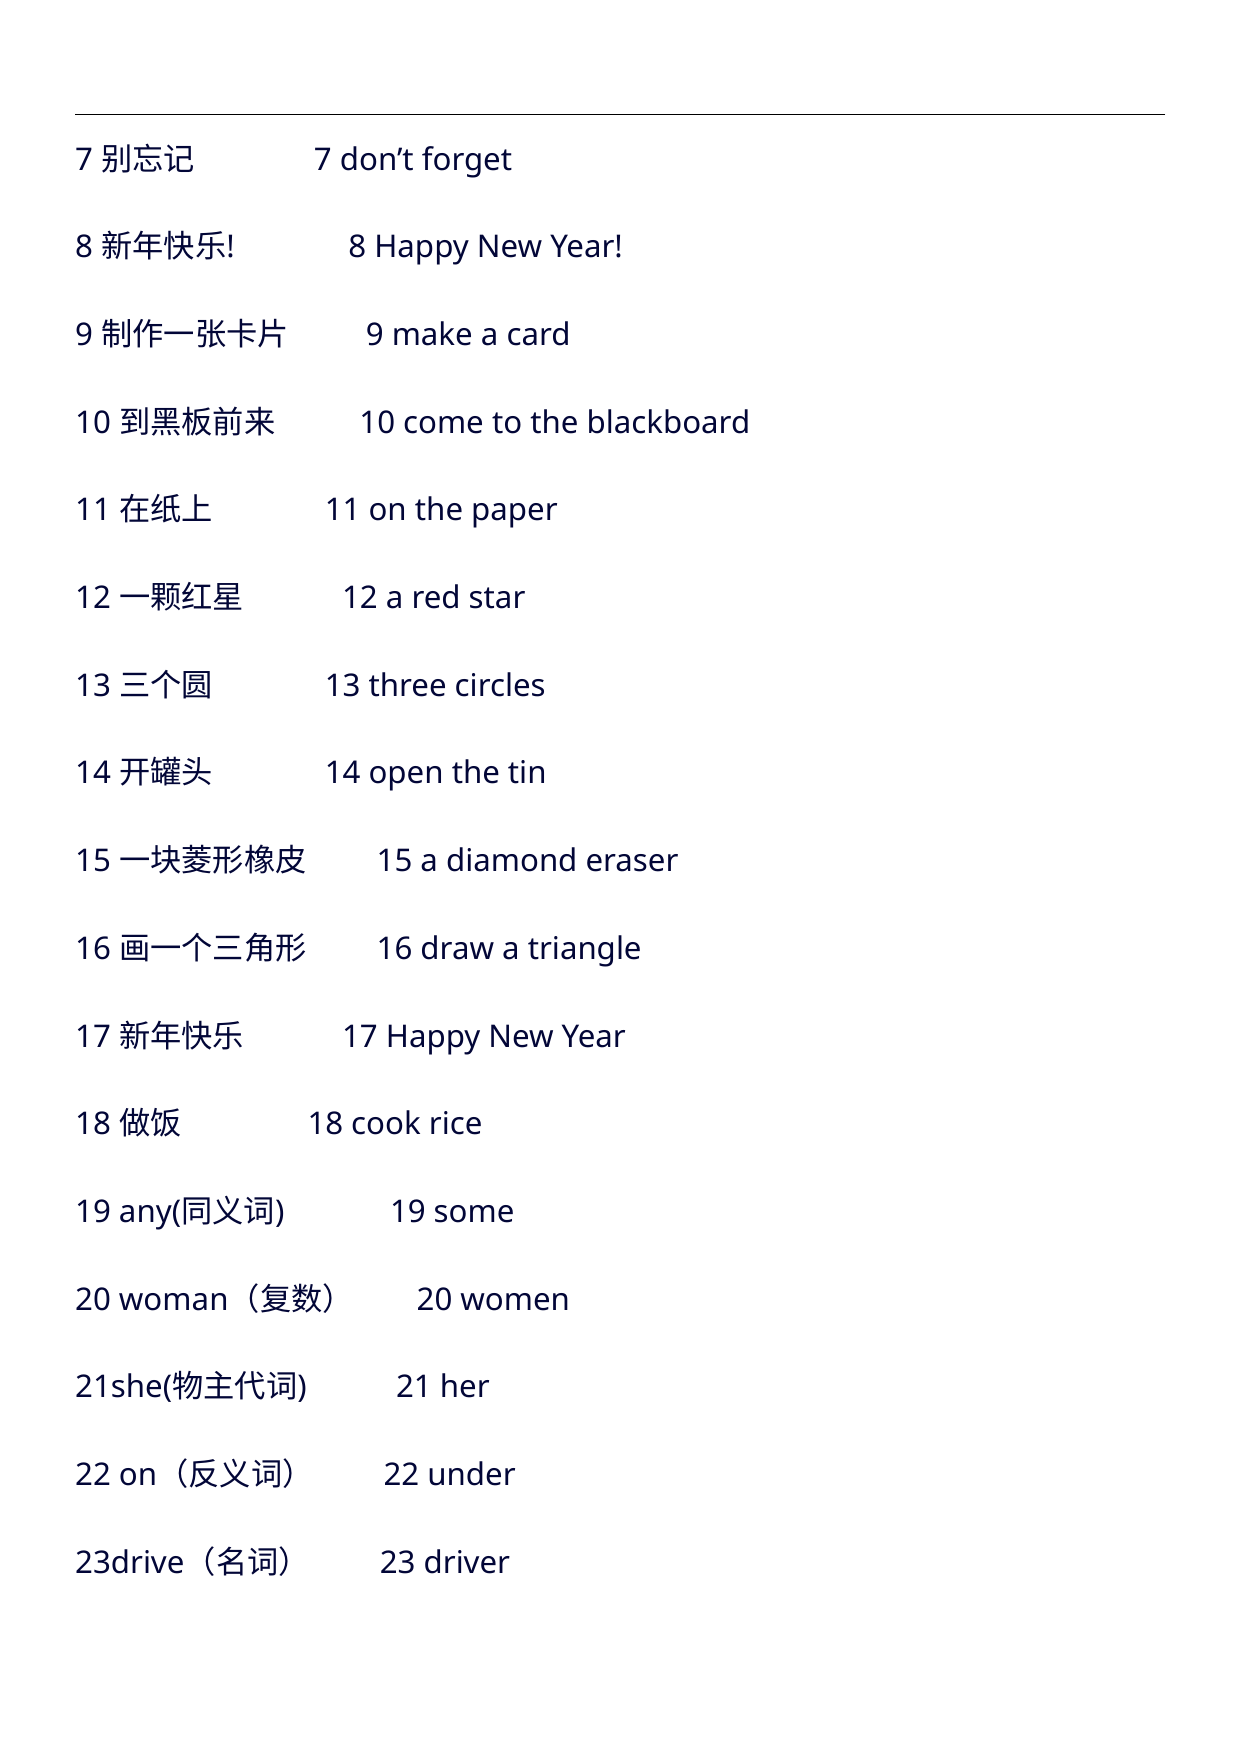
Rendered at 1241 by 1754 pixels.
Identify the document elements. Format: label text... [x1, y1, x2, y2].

text 20 woman（复数） 20 women [75, 1264, 1165, 1329]
text 23drive（名词） 23 driver [75, 1527, 1165, 1592]
text 22 on（反义词） 22 under [75, 1439, 1165, 1504]
text 10 到黑板前来 10 come to the blackboard [75, 387, 1165, 452]
text 7 别忘记 7 don’t forget [75, 124, 1165, 189]
text 18 做饭 18 cook rice [75, 1089, 1165, 1154]
text 19 any(同义词) 19 some [75, 1176, 1165, 1241]
text 8 新年快乐! 8 Happy New Year! [75, 212, 1165, 277]
text 11 在纸上 11 on the paper [75, 475, 1165, 540]
text 21she(物主代词) 21 her [75, 1352, 1165, 1417]
text 9 制作一张卡片 9 make a card [75, 299, 1165, 364]
text 17 新年快乐 17 Happy New Year [75, 1001, 1165, 1066]
text 16 画一个三角形 16 draw a triangle [75, 913, 1165, 978]
text 12 一颗红星 12 a red star [75, 562, 1165, 627]
text 13 三个圆 13 three circles [75, 650, 1165, 715]
text 15 一块菱形橡皮 15 a diamond eraser [75, 826, 1165, 891]
text 14 开罐头 14 open the tin [75, 738, 1165, 803]
